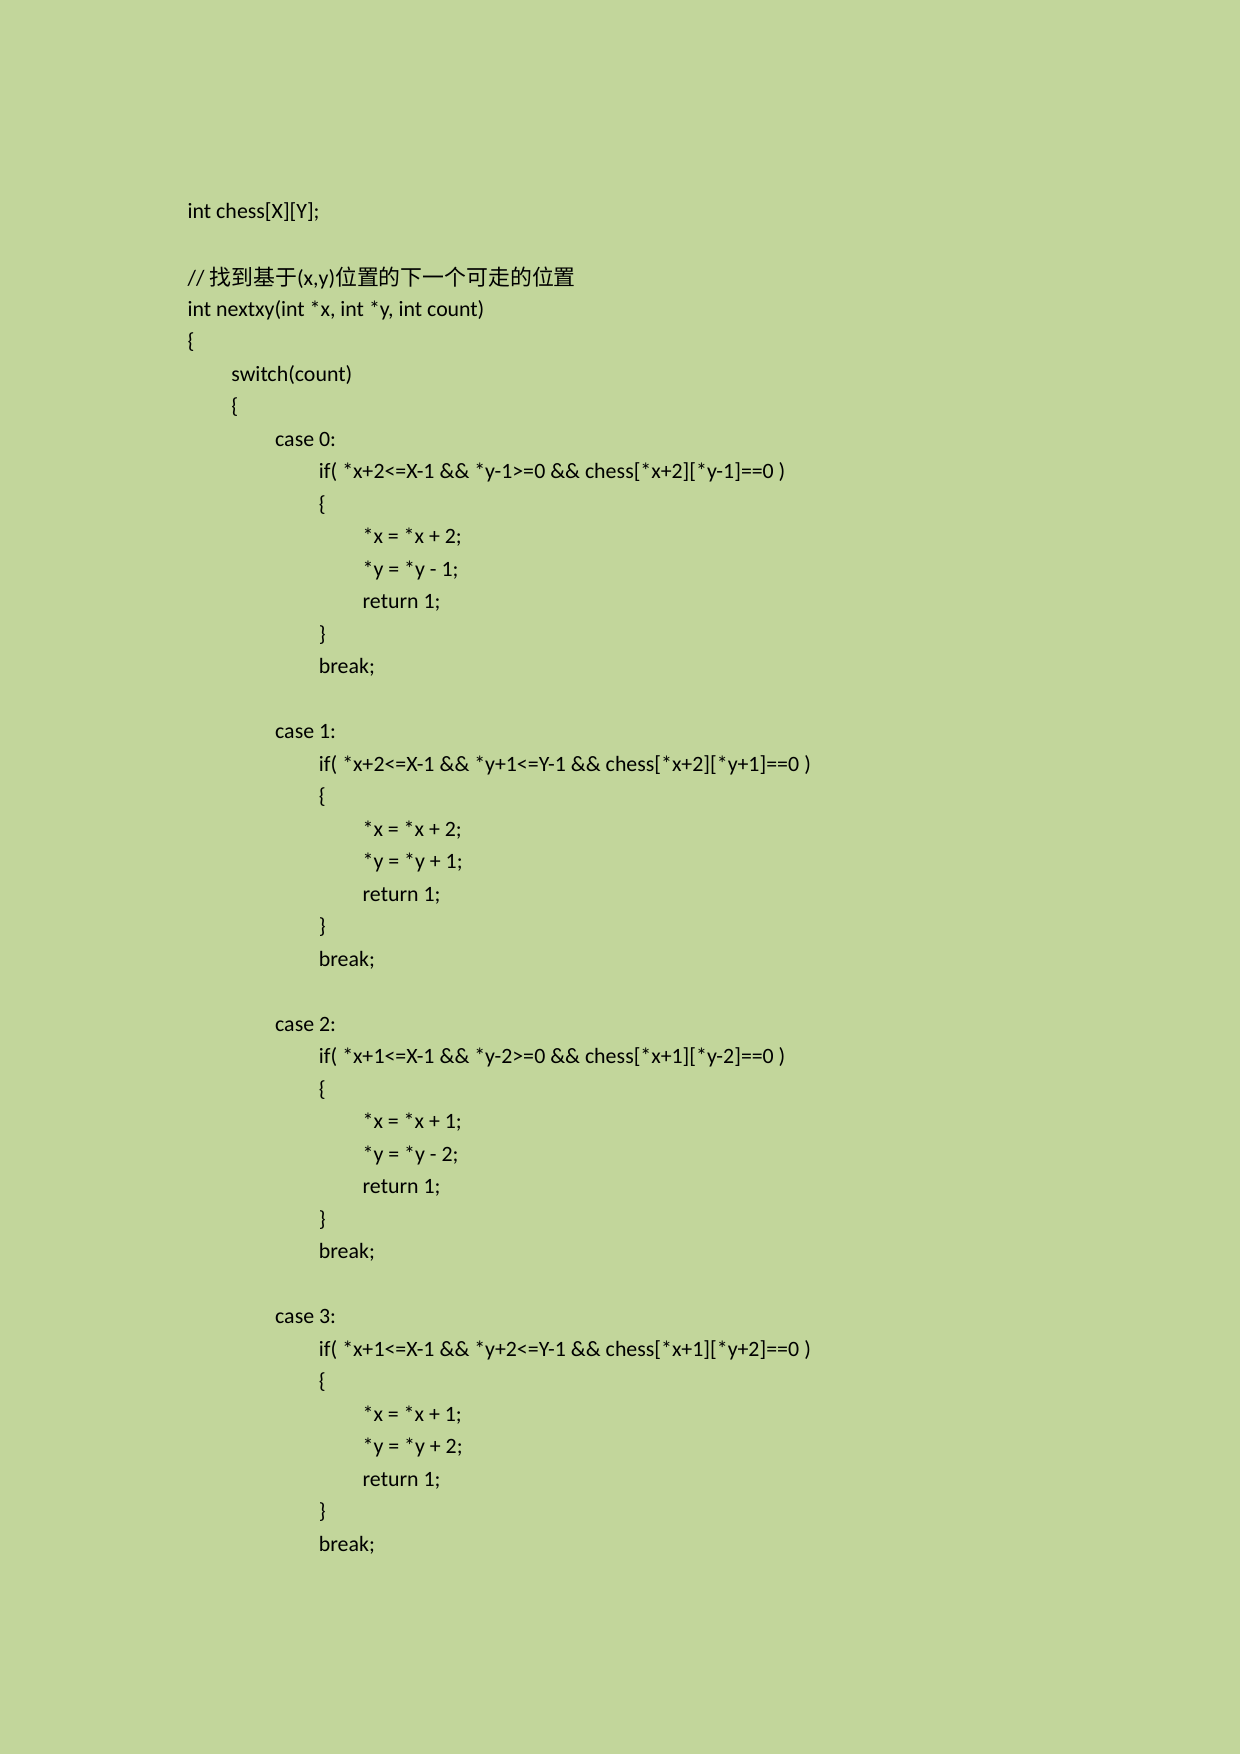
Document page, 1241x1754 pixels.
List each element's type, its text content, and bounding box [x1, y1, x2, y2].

text *x = *x + 1; [187, 1397, 1053, 1429]
text *y = *y - 2; [187, 1137, 1053, 1169]
text if( *x+1<=X-1 && *y+2<=Y-1 && chess[*x+1][*y+2]==0 ) [187, 1332, 1053, 1364]
text switch(count) [187, 357, 1053, 389]
text *y = *y + 1; [187, 844, 1053, 877]
text case 2: [187, 1007, 1053, 1039]
text break; [187, 649, 1053, 682]
text *x = *x + 1; [187, 1104, 1053, 1137]
text return 1; [187, 1462, 1053, 1494]
text { [187, 389, 1053, 422]
text // 找到基于(x,y)位置的下一个可走的位置 [187, 259, 1053, 292]
text return 1; [187, 877, 1053, 909]
text } [187, 1202, 1053, 1234]
text { [187, 779, 1053, 812]
text *y = *y - 1; [187, 552, 1053, 584]
text *y = *y + 2; [187, 1429, 1053, 1462]
text { [187, 1072, 1053, 1104]
text case 0: [187, 422, 1053, 454]
text } [187, 1494, 1053, 1527]
text break; [187, 1234, 1053, 1267]
text if( *x+2<=X-1 && *y-1>=0 && chess[*x+2][*y-1]==0 ) [187, 454, 1053, 487]
text return 1; [187, 584, 1053, 617]
text { [187, 324, 1053, 357]
text int chess[X][Y]; [187, 194, 1053, 227]
text *x = *x + 2; [187, 519, 1053, 552]
text { [187, 1364, 1053, 1397]
text case 1: [187, 714, 1053, 747]
text { [187, 487, 1053, 519]
text *x = *x + 2; [187, 812, 1053, 844]
text break; [187, 1527, 1053, 1559]
text if( *x+1<=X-1 && *y-2>=0 && chess[*x+1][*y-2]==0 ) [187, 1039, 1053, 1072]
text break; [187, 942, 1053, 974]
text return 1; [187, 1169, 1053, 1202]
text } [187, 909, 1053, 942]
text int nextxy(int *x, int *y, int count) [187, 292, 1053, 324]
text } [187, 617, 1053, 649]
text if( *x+2<=X-1 && *y+1<=Y-1 && chess[*x+2][*y+1]==0 ) [187, 747, 1053, 779]
text case 3: [187, 1299, 1053, 1332]
